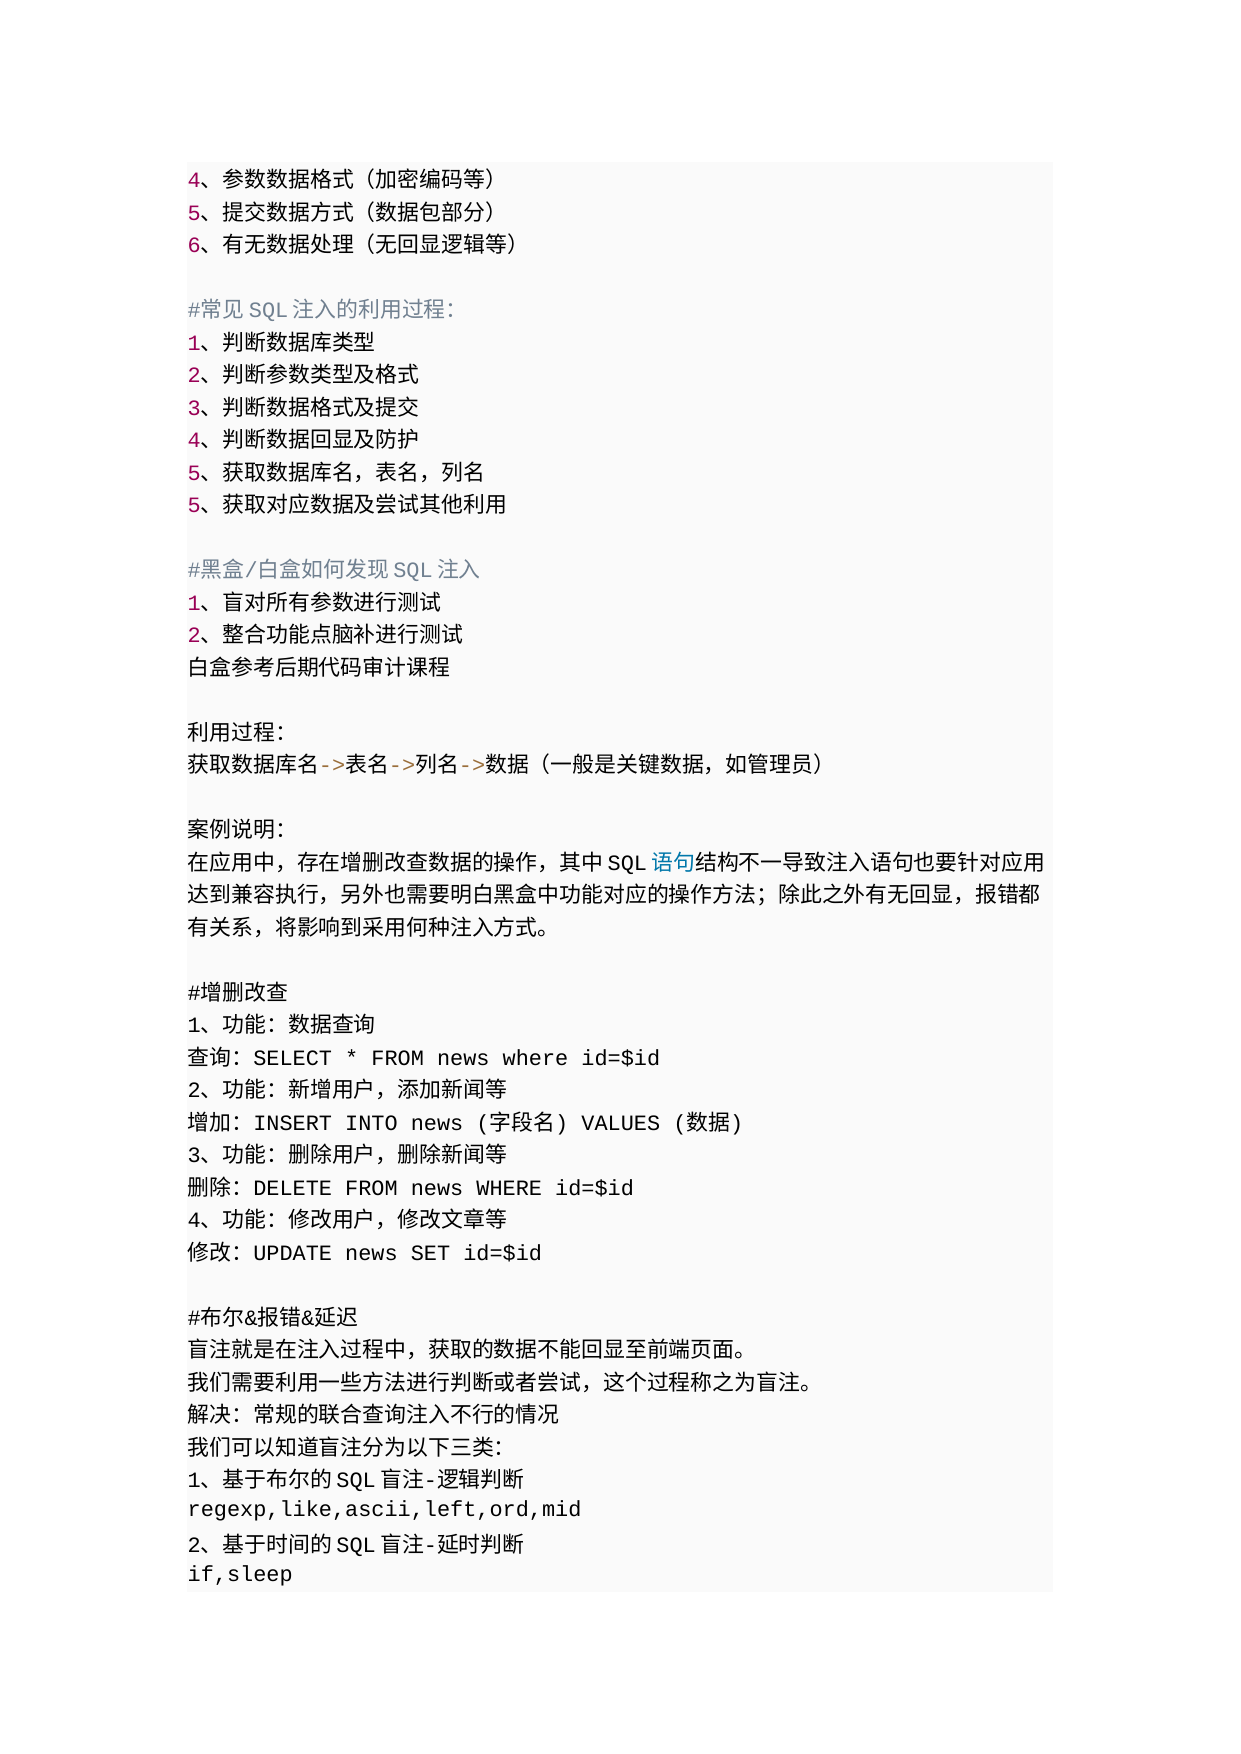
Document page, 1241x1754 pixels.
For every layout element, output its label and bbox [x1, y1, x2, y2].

text [187, 162, 1053, 1592]
